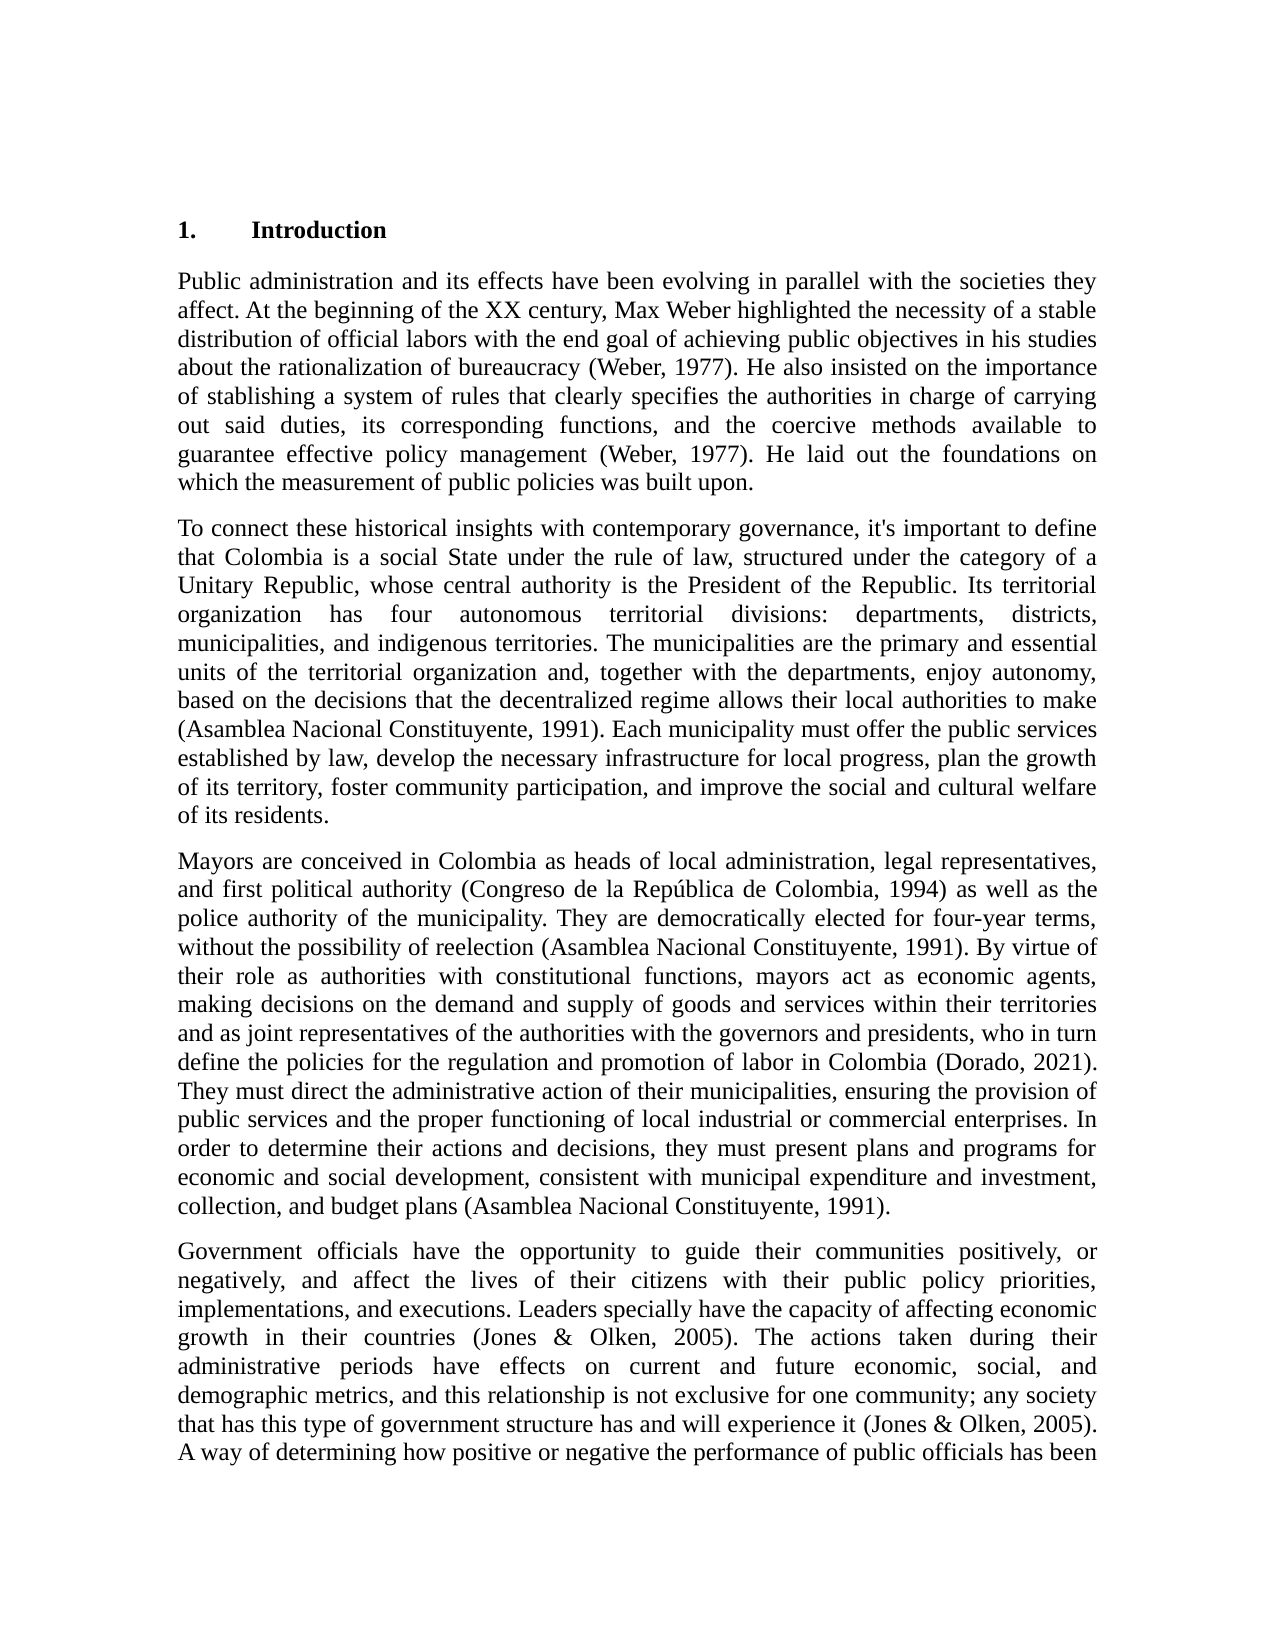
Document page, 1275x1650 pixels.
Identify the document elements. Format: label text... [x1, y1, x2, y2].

text To connect these historical insights with contemporary governance, it's important to define that Colombia is a social State under the rule of law, structured under the category of a Unitary Republic, whose central authority is the President of the Republic. Its territorial organization has four autonomous territorial divisions: departments, districts, municipalities, and indigenous territories. The municipalities are the primary and essential units of the territorial organization and, together with the departments, enjoy autonomy, based on the decisions that the decentralized regime allows their local authorities to make (Asamblea Nacional Constituyente, 1991). Each municipality must offer the public services established by law, develop the necessary infrastructure for local progress, plan the growth of its territory, foster community participation, and improve the social and cultural welfare of its residents. [177, 513, 1098, 829]
subtitle Introduction [177, 215, 1098, 243]
text Mayors are conceived in Colombia as heads of local administration, legal representatives, and first political authority (Congreso de la República de Colombia, 1994) as well as the police authority of the municipality. They are democratically elected for four-year terms, without the possibility of reelection (Asamblea Nacional Constituyente, 1991). By virtue of their role as authorities with constitutional functions, mayors act as economic agents, making decisions on the demand and supply of goods and services within their territories and as joint representatives of the authorities with the governors and presidents, who in turn define the policies for the regulation and promotion of labor in Colombia (Dorado, 2021). They must direct the administrative action of their municipalities, ensuring the provision of public services and the proper functioning of local industrial or commercial enterprises. In order to determine their actions and decisions, they must present plans and programs for economic and social development, consistent with municipal expenditure and investment, collection, and budget plans (Asamblea Nacional Constituyente, 1991). [177, 846, 1098, 1219]
text Public administration and its effects have been evolving in parallel with the societies they affect. At the beginning of the XX century, Max Weber highlighted the necessity of a stable distribution of official labors with the end goal of achieving public objectives in his studies about the rationalization of bureaucracy (Weber, 1977). He also insisted on the importance of stablishing a system of rules that clearly specifies the authorities in charge of carrying out said duties, its corresponding functions, and the coercive methods available to guarantee effective policy management (Weber, 1977). He laid out the foundations on which the measurement of public policies was built upon. [177, 266, 1098, 496]
